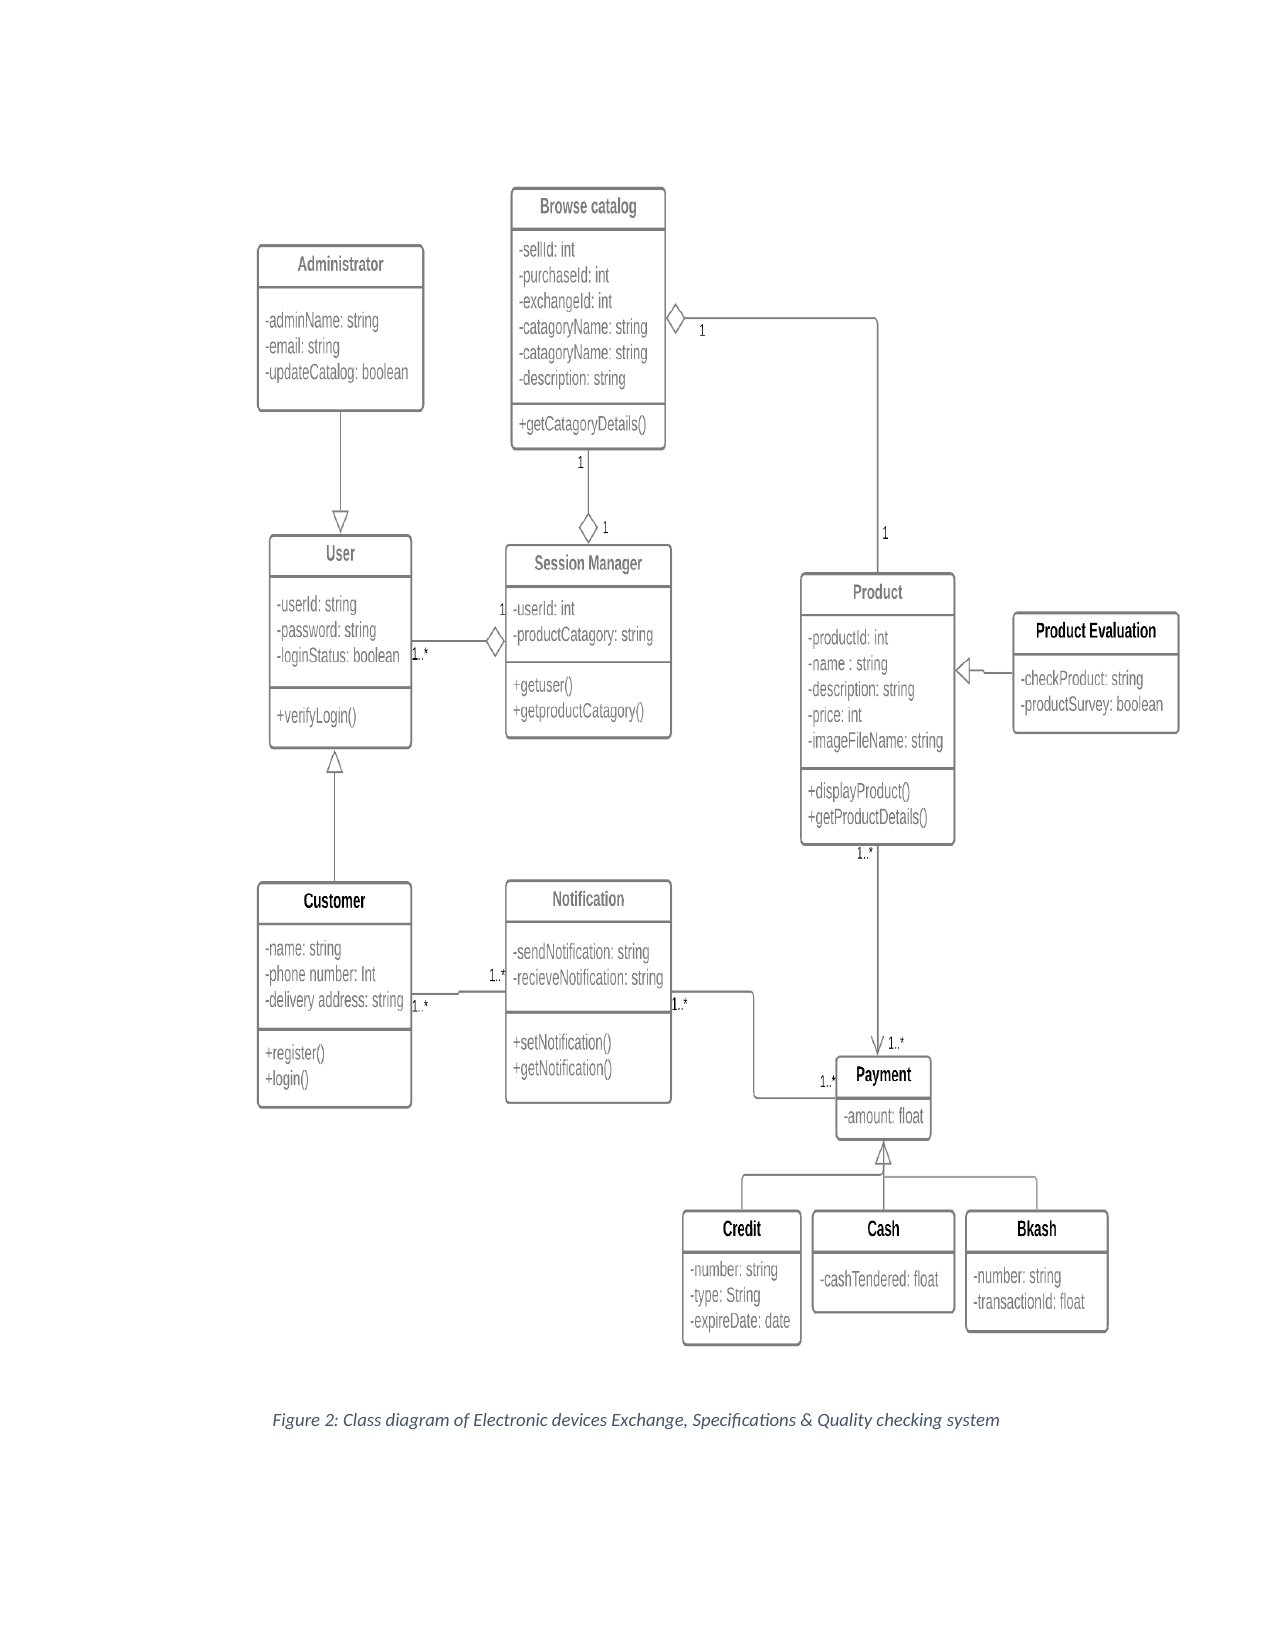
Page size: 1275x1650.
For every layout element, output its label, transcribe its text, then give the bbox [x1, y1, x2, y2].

text Figure 2: Class diagram of Electronic devices Exchange, Specifications & Quality checking system [150, 1408, 1125, 1431]
picture [234, 150, 1202, 1383]
